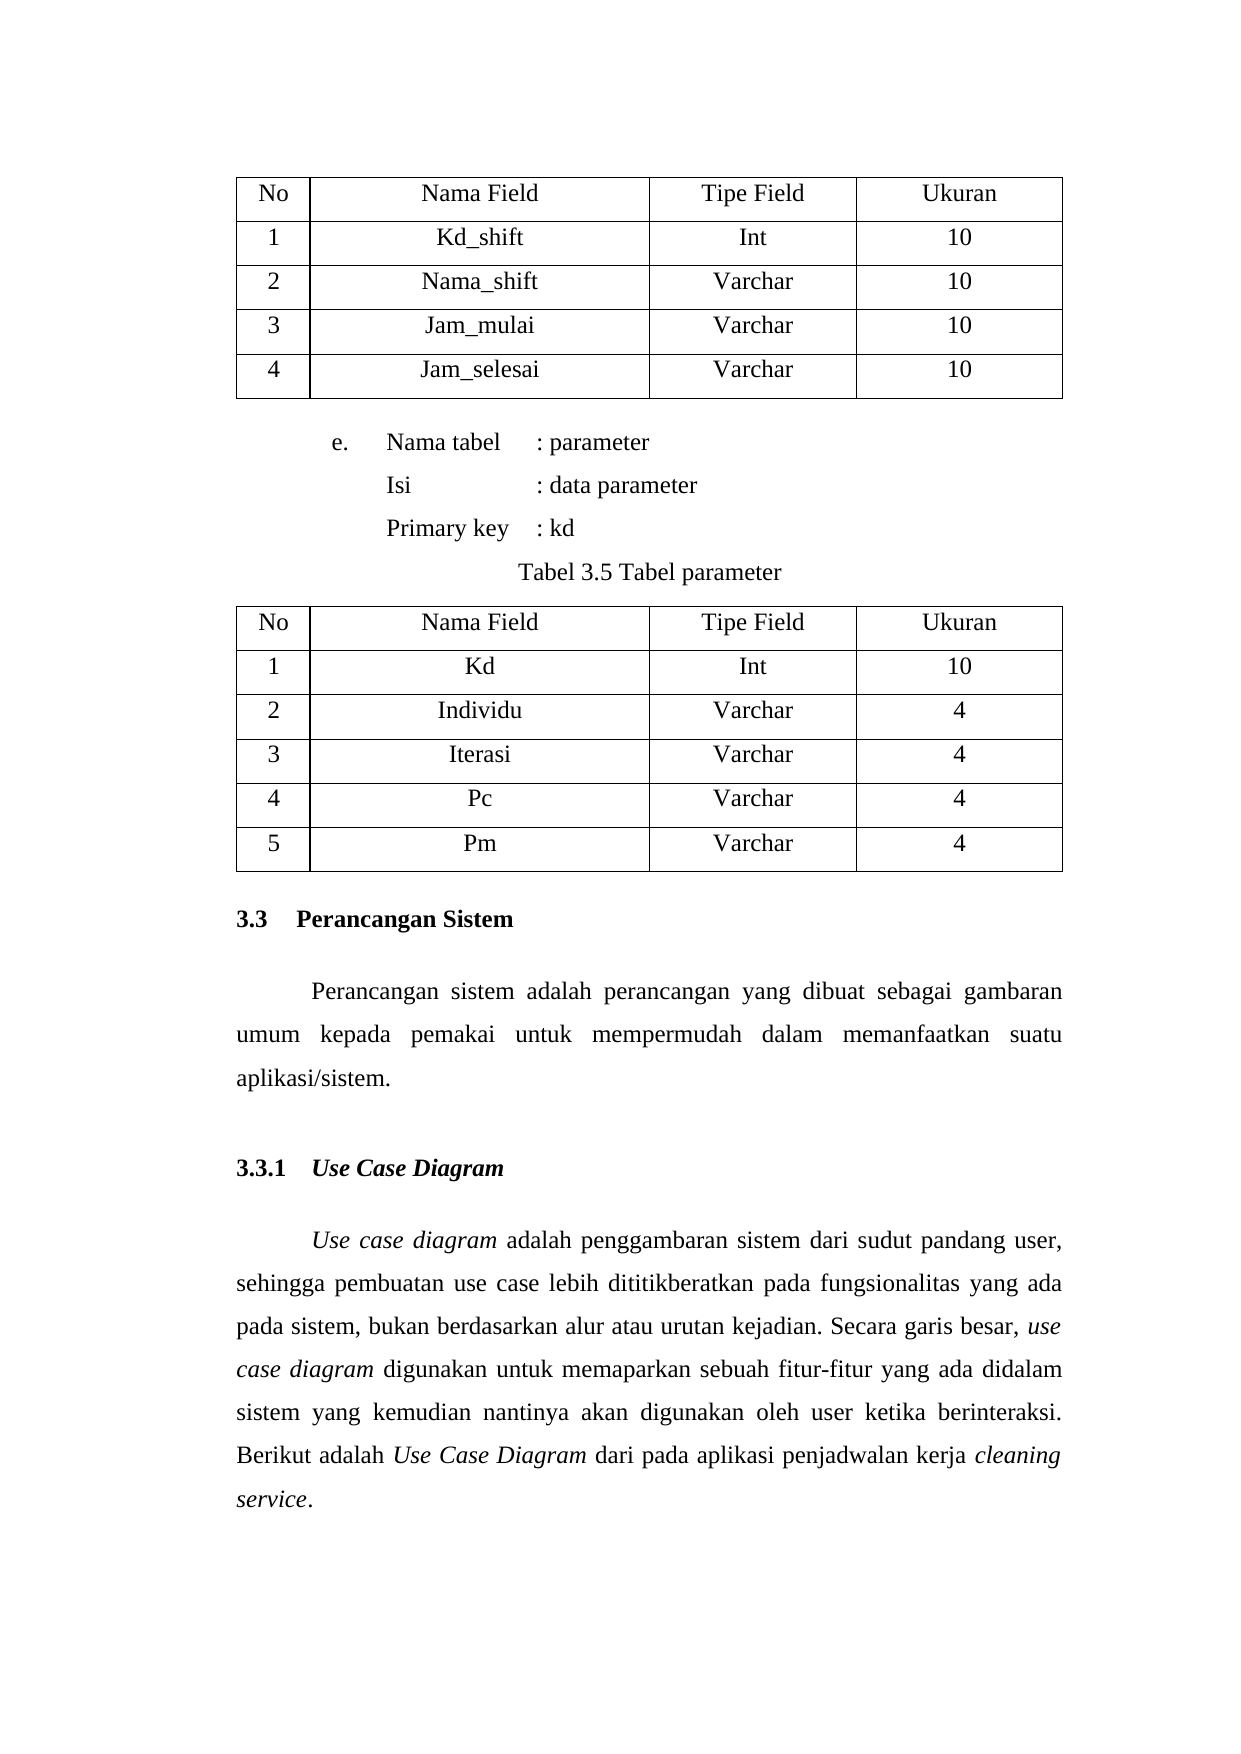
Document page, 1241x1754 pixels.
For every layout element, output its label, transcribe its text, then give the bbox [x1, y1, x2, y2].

table_cell Varchar [650, 828, 856, 871]
table_cell Individu [311, 695, 649, 738]
table_cell Nama_shift [311, 266, 649, 309]
table_cell Kd_shift [311, 222, 649, 265]
table_cell Varchar [650, 784, 856, 827]
table_cell Varchar [650, 310, 856, 353]
table_cell 3 [237, 740, 309, 782]
table_header Ukuran [857, 607, 1062, 650]
table_cell 3 [237, 310, 309, 353]
list Nama tabel : parameter [349, 427, 1063, 456]
table_header No [237, 178, 309, 221]
table_header Tipe Field [650, 178, 856, 221]
list Primary key : kd [386, 513, 1063, 542]
subtitle Perancangan Sistem [236, 904, 1063, 933]
table_cell Iterasi [311, 740, 649, 782]
table_cell 4 [237, 784, 309, 827]
text Tabel 3.5 Tabel parameter [236, 557, 1063, 585]
table_cell 10 [857, 266, 1062, 309]
table_cell Varchar [650, 695, 856, 738]
table_cell Varchar [650, 740, 856, 782]
table_cell 4 [857, 828, 1062, 871]
text Perancangan sistem adalah perancangan yang dibuat sebagai gambaran umum kepada pemakai untuk mempermudah dalam memanfaatkan suatu aplikasi/sistem. [236, 976, 1063, 1091]
table_cell 4 [857, 784, 1062, 827]
table_cell Varchar [650, 266, 856, 309]
table_cell 10 [857, 651, 1062, 694]
table_cell Int [650, 222, 856, 265]
table_cell 2 [237, 266, 309, 309]
table_cell 1 [237, 222, 309, 265]
table_cell Kd [311, 651, 649, 694]
table_header Nama Field [311, 178, 649, 221]
table_cell 1 [237, 651, 309, 694]
table_cell 10 [857, 355, 1062, 397]
table_header No [237, 607, 309, 650]
table_header Tipe Field [650, 607, 856, 650]
subtitle Use Case Diagram [236, 1153, 1063, 1182]
table_header Nama Field [311, 607, 649, 650]
table_header Ukuran [857, 178, 1062, 221]
table_cell Int [650, 651, 856, 694]
table_cell Jam_selesai [311, 355, 649, 397]
table_cell Jam_mulai [311, 310, 649, 353]
list Isi : data parameter [386, 470, 1063, 499]
table_cell 10 [857, 222, 1062, 265]
table_cell 10 [857, 310, 1062, 353]
table_cell 4 [237, 355, 309, 397]
table_cell Pm [311, 828, 649, 871]
table_cell Varchar [650, 355, 856, 397]
table_cell 4 [857, 740, 1062, 782]
table_cell 5 [237, 828, 309, 871]
text Use case diagram adalah penggambaran sistem dari sudut pandang user, sehingga pembuatan use case lebih dititikberatkan pada fungsionalitas yang ada pada sistem, bukan berdasarkan alur atau urutan kejadian. Secara garis besar, use case diagram digunakan untuk memaparkan sebuah fitur-fitur yang ada didalam sistem yang kemudian nantinya akan digunakan oleh user ketika berinteraksi. Berikut adalah Use Case Diagram dari pada aplikasi penjadwalan kerja cleaning service. [236, 1225, 1063, 1512]
table_cell 4 [857, 695, 1062, 738]
table_cell Pc [311, 784, 649, 827]
table_cell 2 [237, 695, 309, 738]
